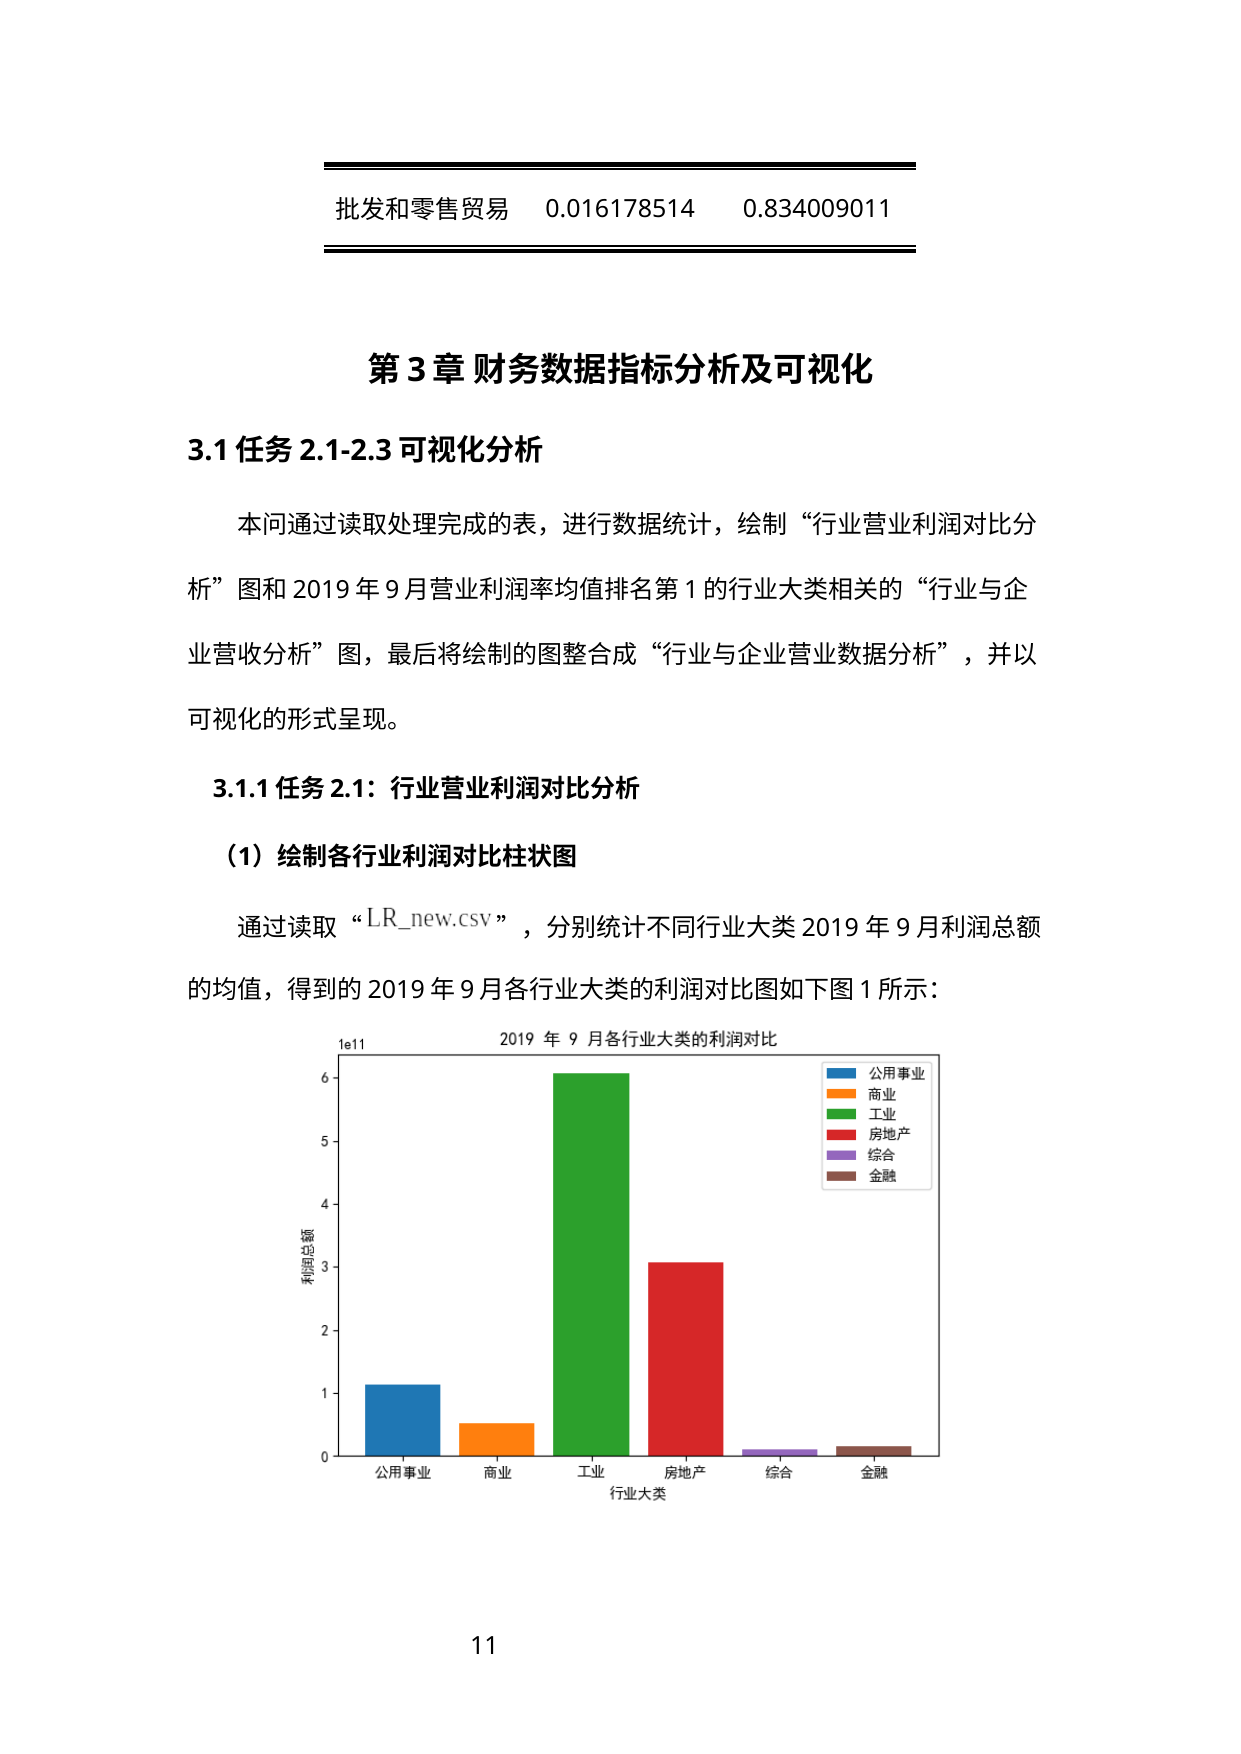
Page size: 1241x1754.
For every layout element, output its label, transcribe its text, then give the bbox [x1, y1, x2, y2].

table_cell 批发和零售贸易 [324, 170, 521, 245]
text 3.1任务2.1-2.3可视化分析 [187, 416, 1053, 481]
picture [292, 1020, 949, 1511]
text 3.1.1任务2.1：行业营业利润对比分析 [187, 754, 1053, 819]
text 第3章 财务数据指标分析及可视化 [187, 334, 1053, 399]
text 通过读取“”，分别统计不同行业大类 2019 年 9 月利润总额的均值，得到的2019年9月各行业大类的利润对比图如下图1所示： [187, 891, 1053, 1021]
table_cell 0.834009011 [719, 170, 916, 245]
text 本问通过读取处理完成的表，进行数据统计，绘制“行业营业利润对比分析”图和2019年9月营业利润率均值排名第1的行业大类相关的“行业与企业营收分析”图，最后将绘制的图整合成“行业与企业营业数据分析”，并以可视化的形式呈现。 [187, 491, 1053, 751]
table_cell 0.016178514 [521, 170, 719, 245]
text （1）绘制各行业利润对比柱状图 [187, 822, 1053, 887]
